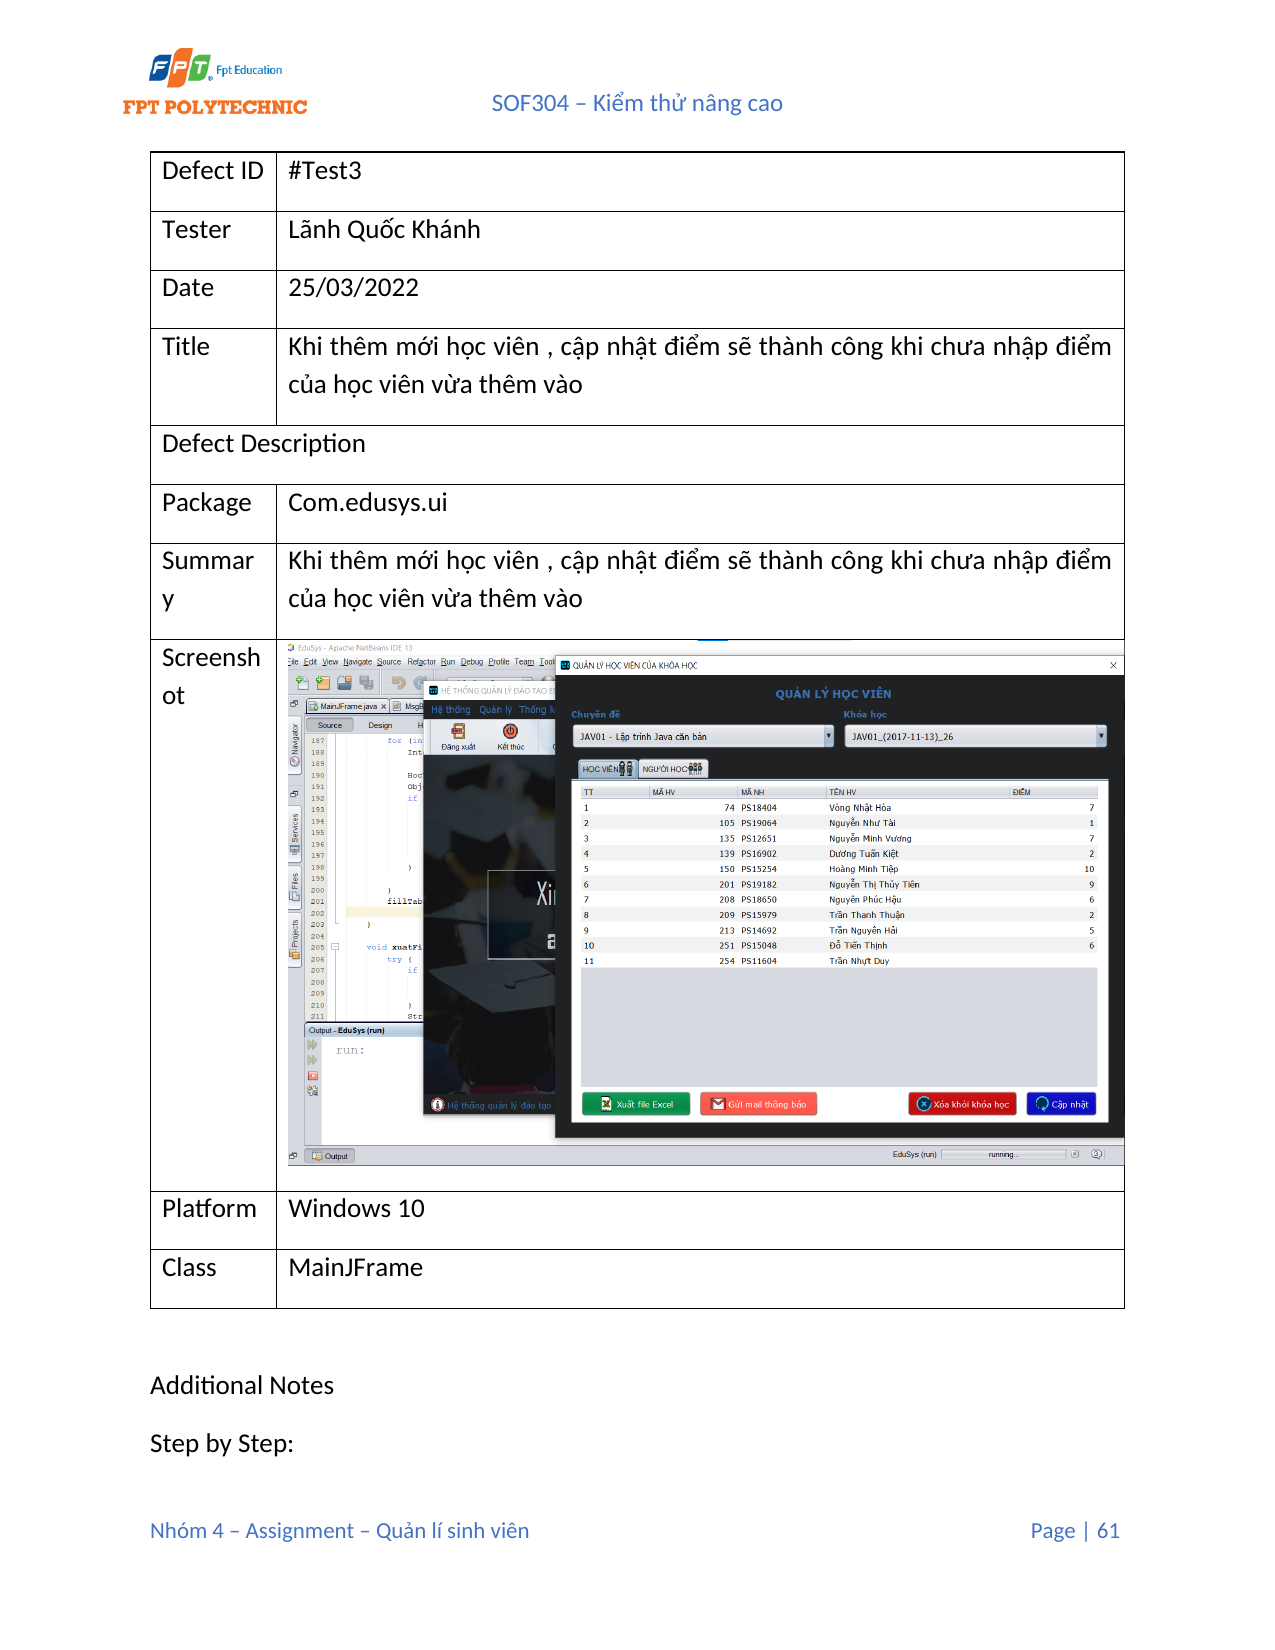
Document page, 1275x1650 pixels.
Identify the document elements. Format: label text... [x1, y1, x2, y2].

text Step by Step: [150, 1427, 1125, 1459]
table_header #Test3 [277, 153, 1124, 211]
text Additional Notes [150, 1368, 1125, 1401]
table_cell Tester [151, 212, 276, 269]
table_header Defect ID [151, 153, 276, 211]
table_cell 25/03/2022 [277, 271, 1124, 328]
table_cell MainJFrame [277, 1250, 1124, 1308]
table_cell Defect Description [151, 426, 1124, 484]
picture [288, 640, 1125, 1166]
picture [123, 48, 307, 114]
table_cell Class [151, 1250, 276, 1308]
table_cell Lãnh Quốc Khánh [277, 212, 1124, 269]
table_cell Windows 10 [277, 1192, 1124, 1249]
table_cell Screenshot [151, 640, 276, 1191]
table_cell Platform [151, 1192, 276, 1249]
table_cell Title [151, 329, 276, 425]
table_cell Date [151, 271, 276, 328]
table_cell Summary [151, 544, 276, 639]
table_cell Package [151, 485, 276, 542]
table_cell Khi thêm mới học viên , cập nhật điểm sẽ thành công khi chưa nhập điểm của học viên vừa thêm vào [277, 544, 1124, 639]
table_cell Khi thêm mới học viên , cập nhật điểm sẽ thành công khi chưa nhập điểm của học viên vừa thêm vào [277, 329, 1124, 425]
table_cell Com.edusys.ui [277, 485, 1124, 542]
table_cell [277, 640, 1124, 1191]
